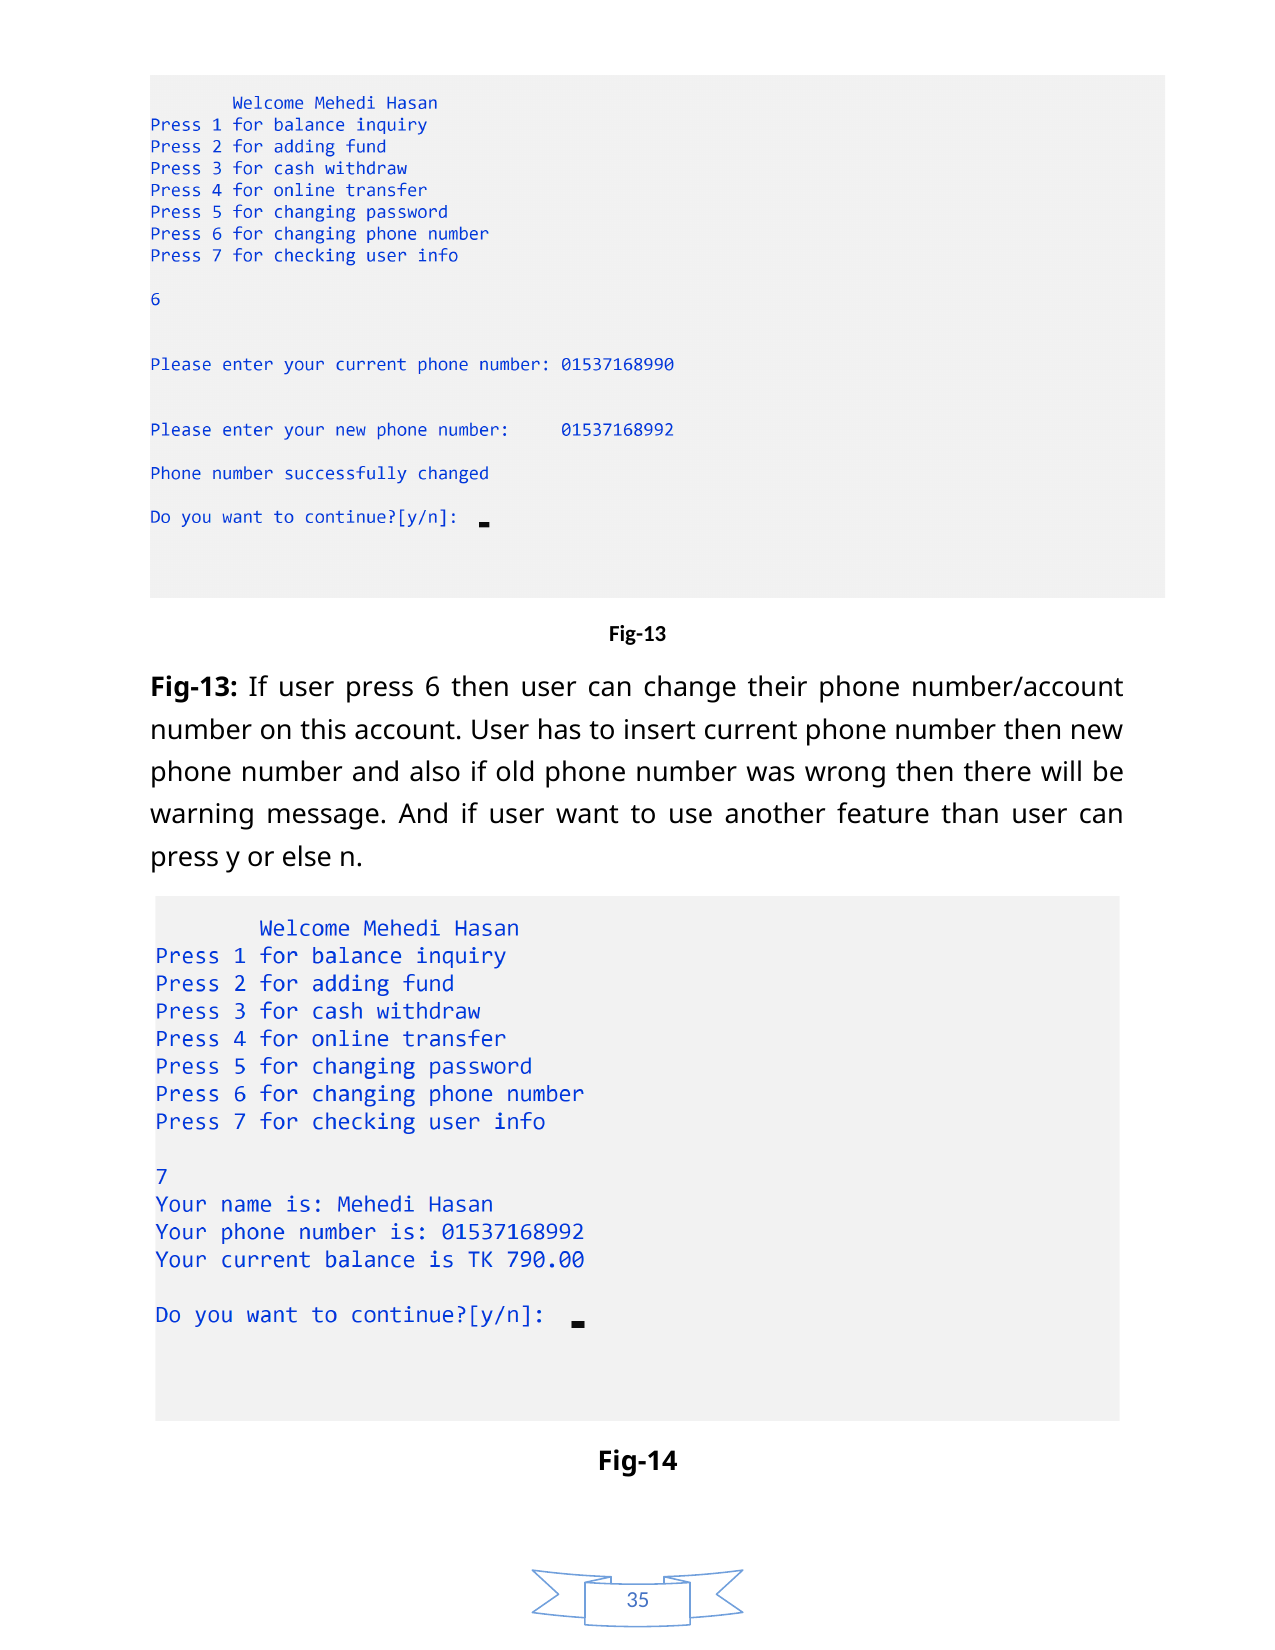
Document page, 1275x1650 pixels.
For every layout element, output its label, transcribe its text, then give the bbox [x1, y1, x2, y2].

text Fig-13 [150, 619, 1125, 647]
picture [155, 896, 1120, 1421]
text Fig-13: If user press 6 then user can change their phone number/account number on this account. User has to insert current phone number then new phone number and also if old phone number was wrong then there will be warning message. And if user want to use another feature than user can press y or else n. [150, 668, 1125, 874]
text Fig-14 [150, 1441, 1125, 1478]
picture [150, 75, 1166, 598]
